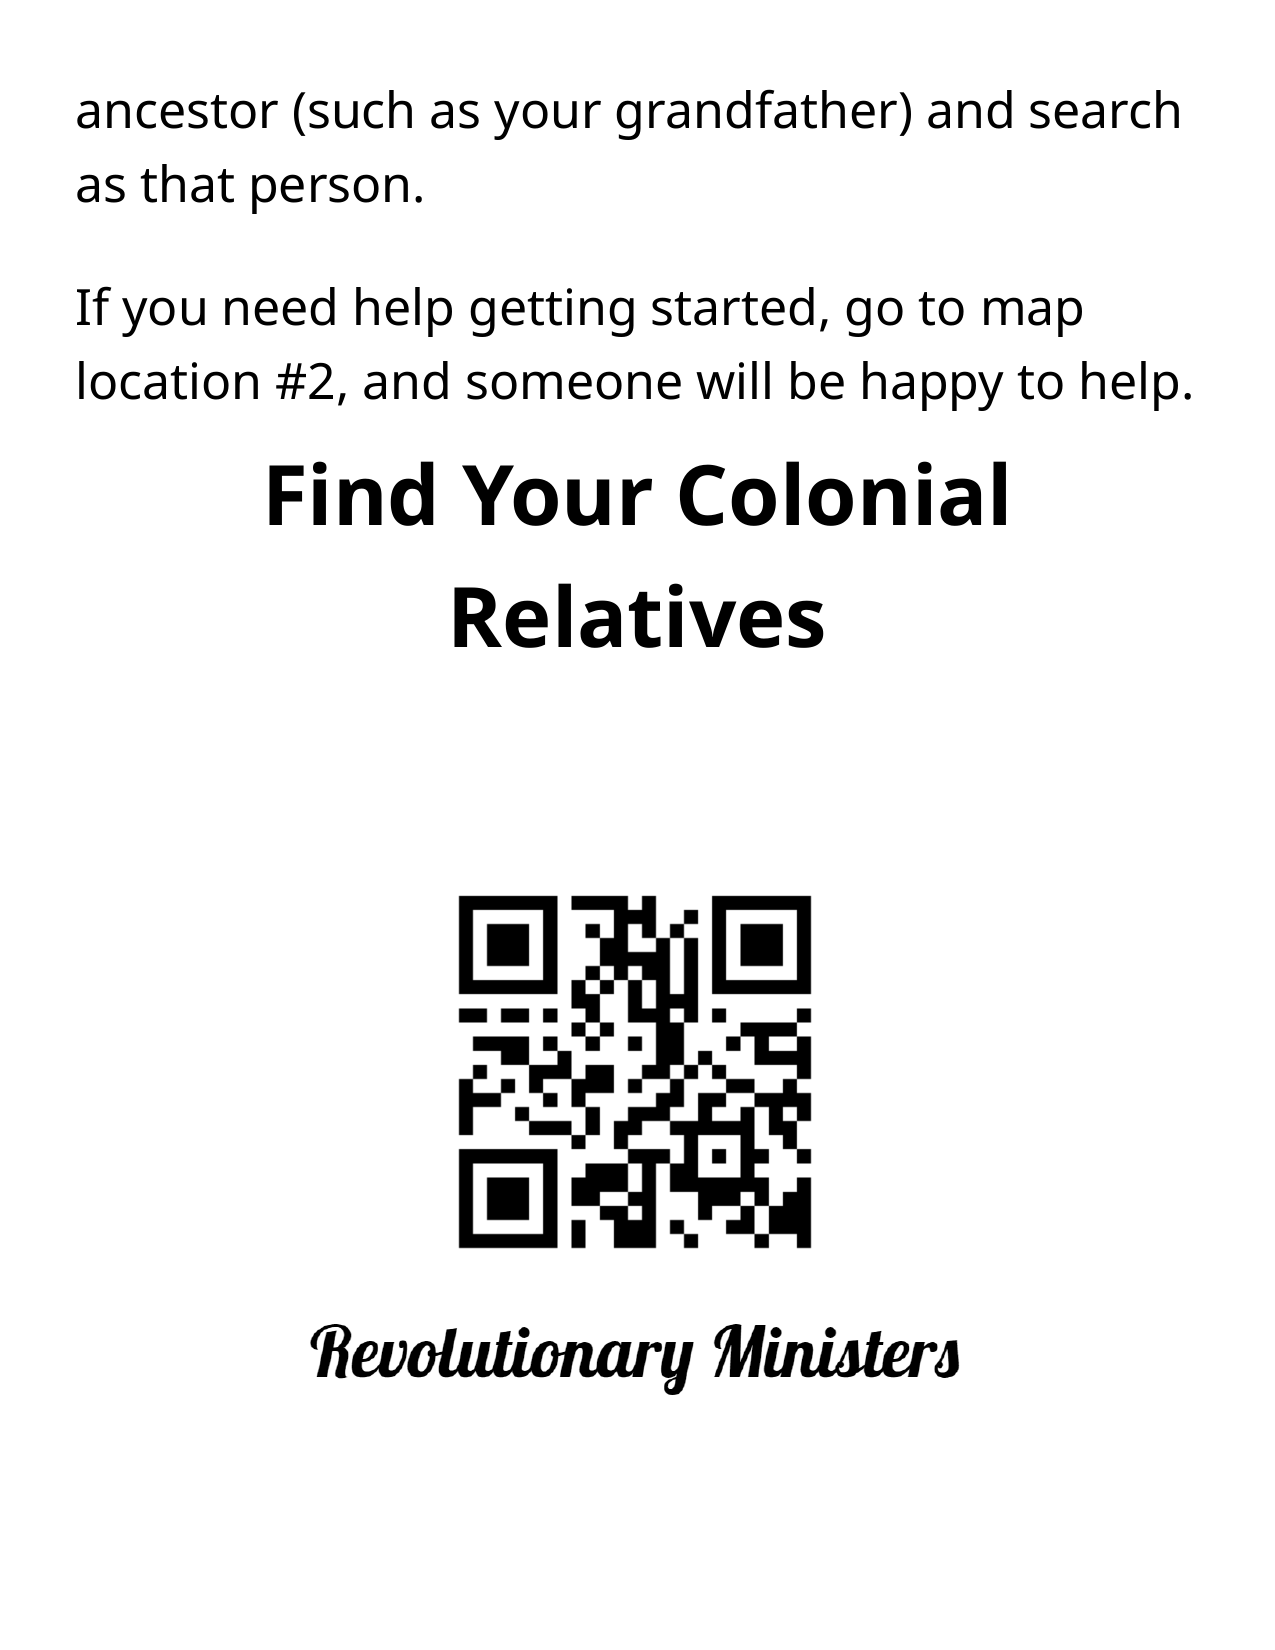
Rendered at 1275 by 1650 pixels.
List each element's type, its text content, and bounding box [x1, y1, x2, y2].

picture [270, 842, 1006, 1416]
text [75, 75, 1200, 217]
text Find Your Colonial Relatives [75, 436, 1200, 672]
text If you need help getting started, go to map location #2, and someone will be happy to help. [75, 272, 1200, 414]
